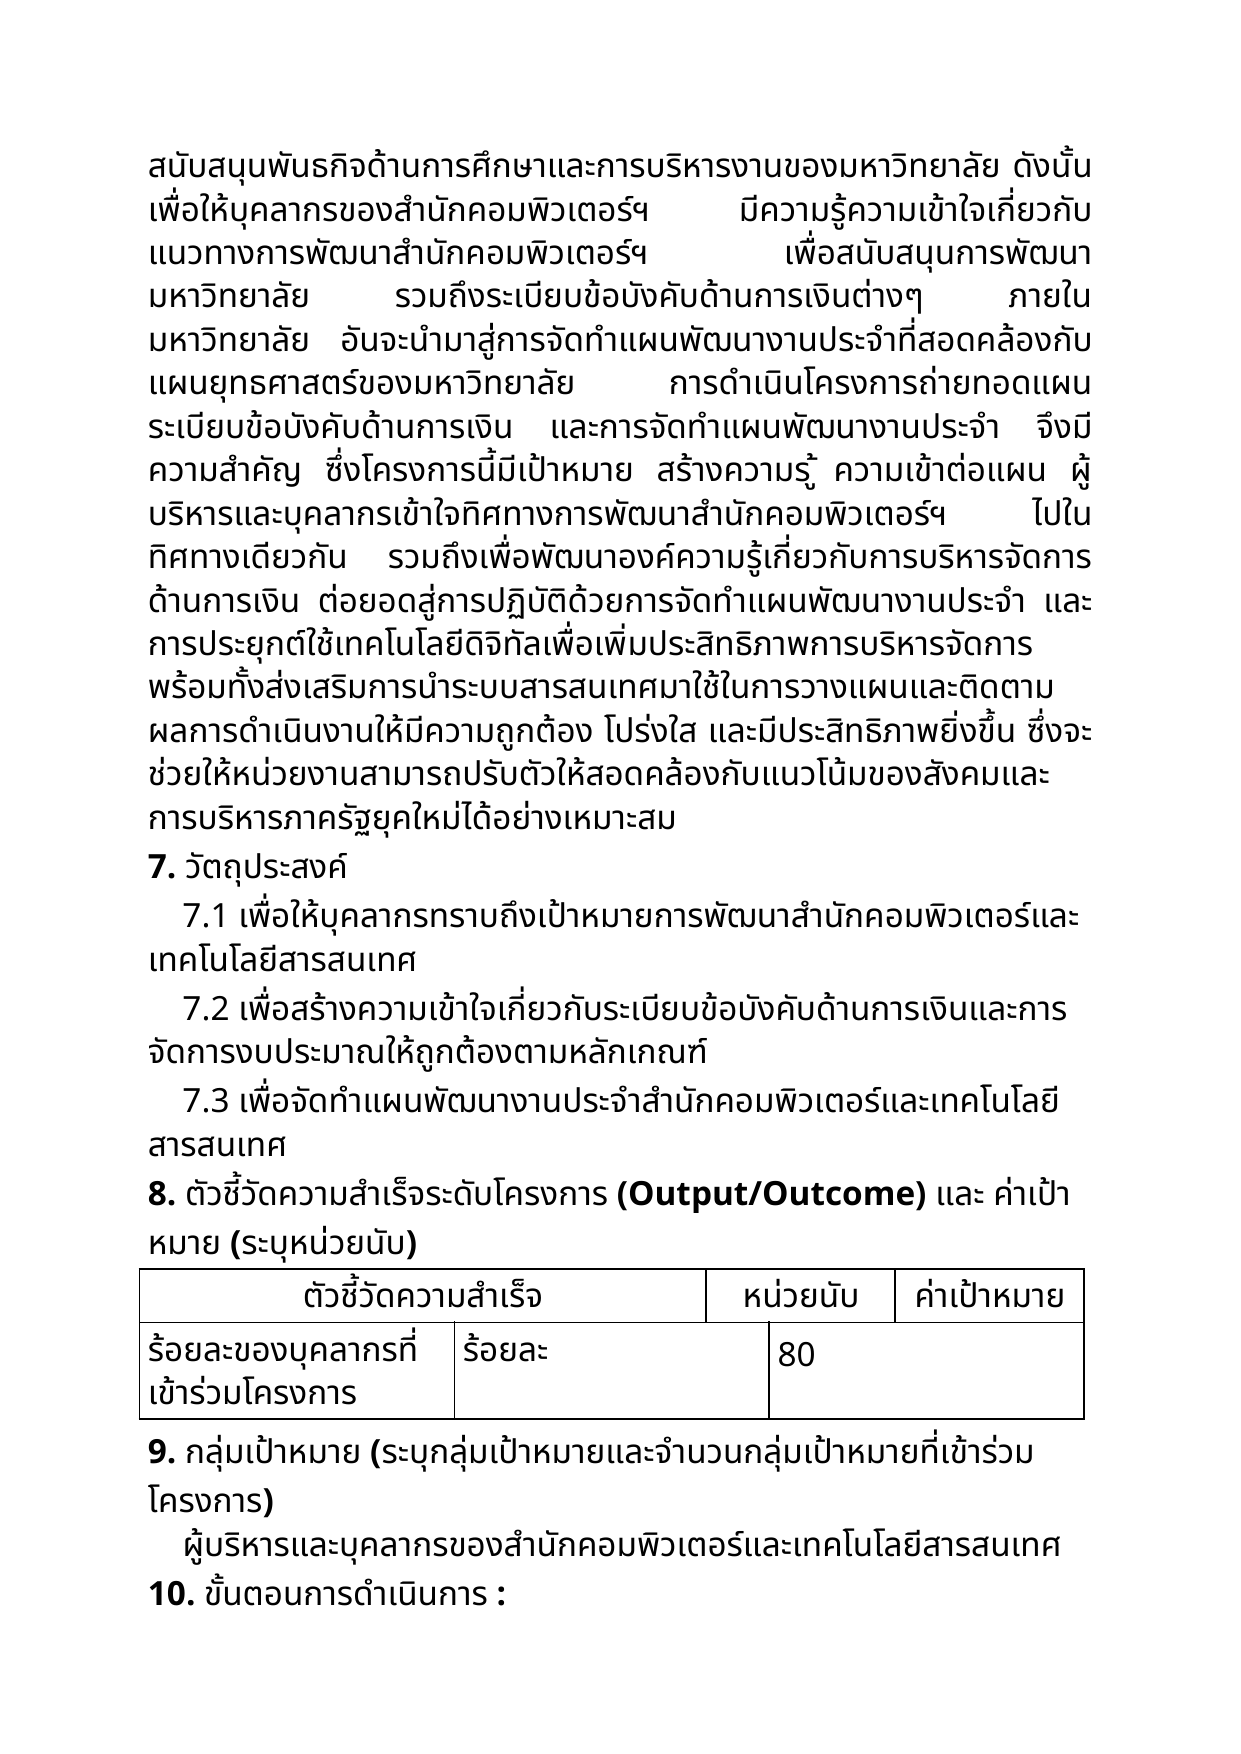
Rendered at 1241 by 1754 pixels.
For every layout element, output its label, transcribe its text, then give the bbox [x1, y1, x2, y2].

text 10. ขั้นตอนการดำเนินการ : [148, 1570, 1092, 1619]
table_cell ร้อยละ [455, 1323, 768, 1418]
text 7.2 เพื่อสร้างความเข้าใจเกี่ยวกับระเบียบข้อบังคับด้านการเงินและการจัดการงบประมาณให้ถูกต้องตามหลักเกณฑ์ [148, 984, 1092, 1077]
table_header หน่วยนับ [707, 1270, 894, 1321]
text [148, 148, 1092, 843]
text 7.3 เพื่อจัดทำแผนพัฒนางานประจำสำนักคอมพิวเตอร์และเทคโนโลยีสารสนเทศ [148, 1077, 1092, 1170]
table_cell ร้อยละของบุคลากรที่เข้าร่วมโครงการ [140, 1323, 454, 1418]
table_cell 80 [770, 1323, 1083, 1418]
text ผู้บริหารและบุคลากรของสำนักคอมพิวเตอร์และเทคโนโลยีสารสนเทศ [148, 1526, 1092, 1570]
text 9. กลุ่มเป้าหมาย (ระบุกลุ่มเป้าหมายและจำนวนกลุ่มเป้าหมายที่เข้าร่วมโครงการ) [148, 1428, 1092, 1526]
table_header ค่าเป้าหมาย [896, 1270, 1083, 1321]
text 8. ตัวชี้วัดความสำเร็จระดับโครงการ (Output/Outcome) และ ค่าเป้าหมาย (ระบุหน่วยนับ) [148, 1170, 1092, 1268]
text 7.1 เพื่อให้บุคลากรทราบถึงเป้าหมายการพัฒนาสำนักคอมพิวเตอร์และเทคโนโลยีสารสนเทศ [148, 892, 1092, 984]
text 7. วัตถุประสงค์ [148, 843, 1092, 892]
table_header ตัวชี้วัดความสำเร็จ [140, 1270, 705, 1321]
